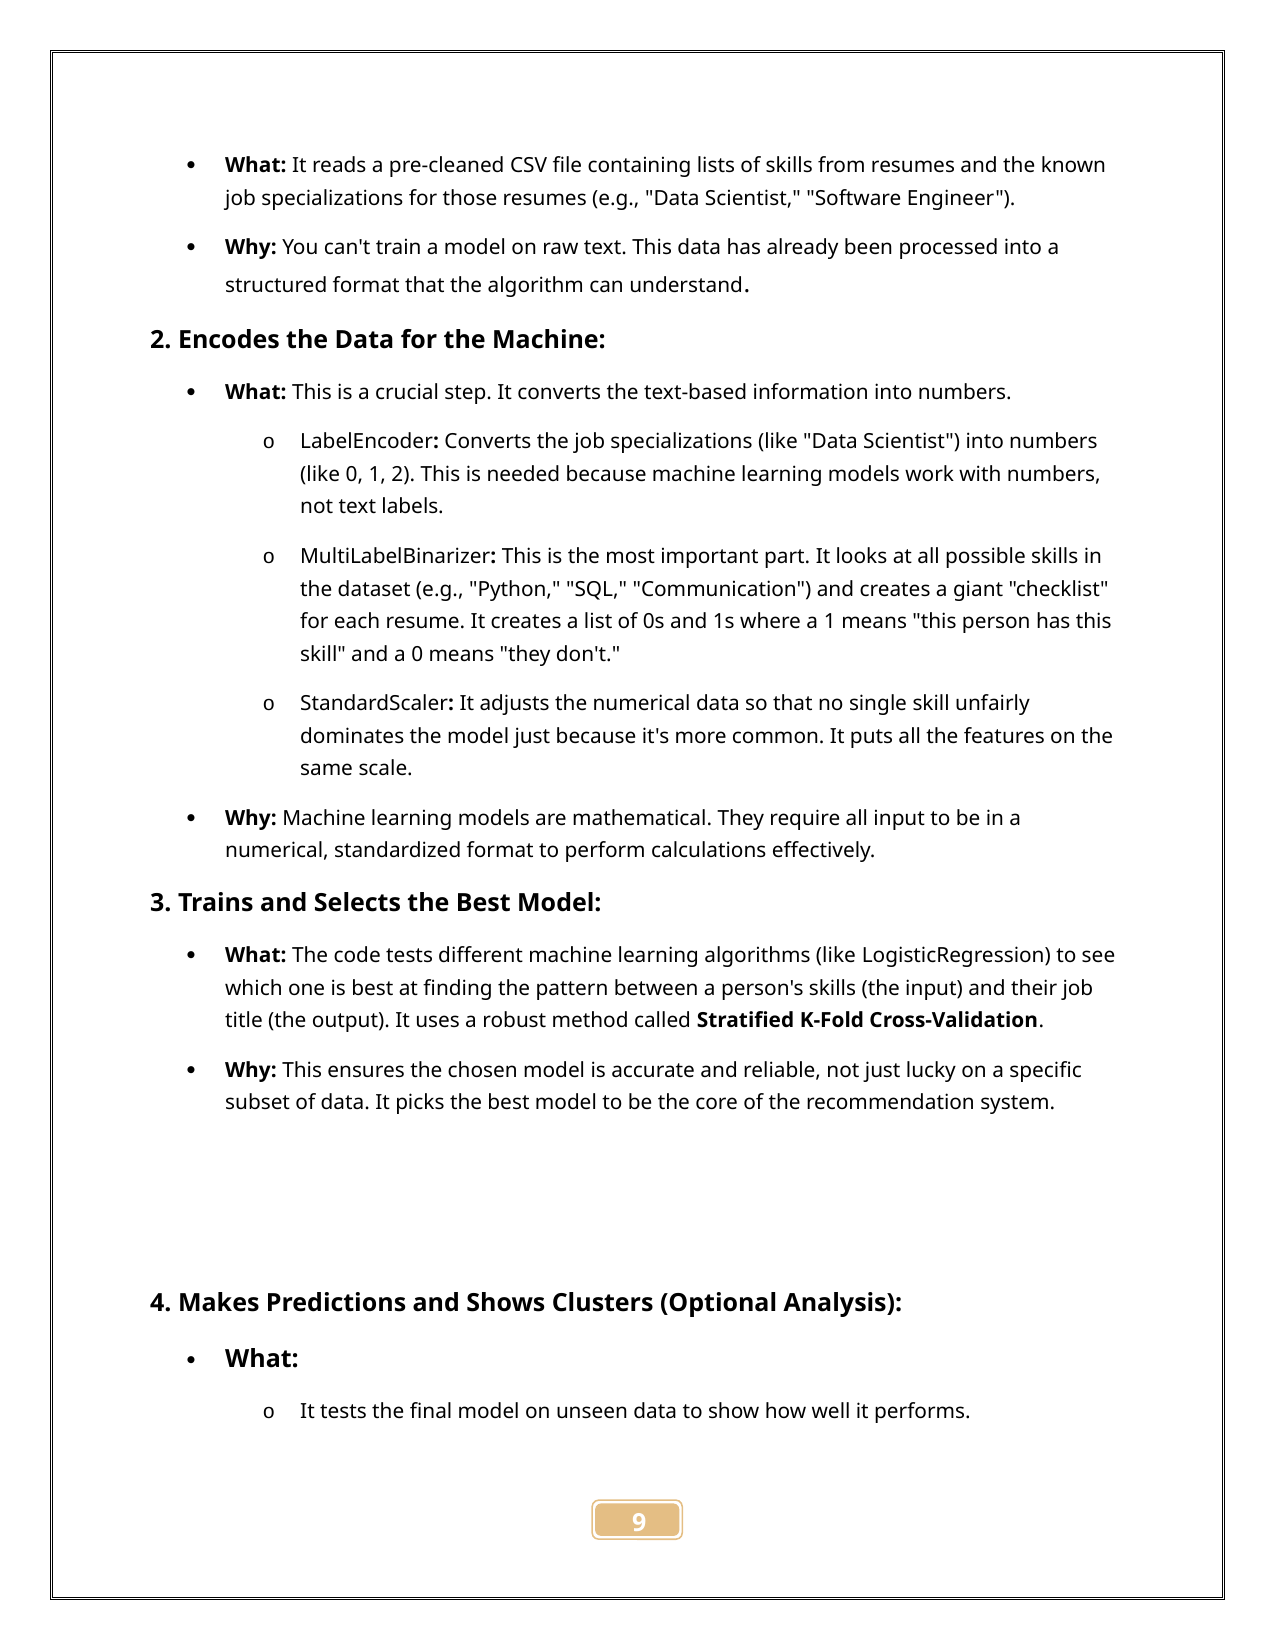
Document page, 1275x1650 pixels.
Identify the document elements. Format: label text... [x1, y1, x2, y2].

text 2. Encodes the Data for the Machine: [150, 321, 1125, 355]
list Why: Machine learning models are mathematical. They require all input to be in a numerical, standardized format to perform calculations effectively. [187, 803, 1125, 864]
text 3. Trains and Selects the Best Model: [150, 884, 1125, 919]
list What: The code tests different machine learning algorithms (like LogisticRegression) to see which one is best at finding the pattern between a person's skills (the input) and their job title (the output). It uses a robust method called Stratified K-Fold Cross-Validation. [187, 940, 1125, 1034]
list Why: You can't train a model on raw text. This data has already been processed into a structured format that the algorithm can understand. [187, 232, 1125, 299]
list MultiLabelBinarizer: This is the most important part. It looks at all possible skills in the dataset (e.g., "Python," "SQL," "Communication") and creates a giant "checklist" for each resume. It creates a list of 0s and 1s where a 1 means "this person has this skill" and a 0 means "they don't." [262, 541, 1125, 667]
list It tests the final model on unseen data to show how well it performs. [262, 1396, 1125, 1425]
list What: [187, 1340, 1125, 1374]
list What: This is a crucial step. It converts the text-based information into numbers. [187, 377, 1125, 406]
list What: It reads a pre-cleaned CSV file containing lists of skills from resumes and the known job specializations for those resumes (e.g., "Data Scientist," "Software Engineer"). [187, 150, 1125, 211]
list StandardScaler: It adjusts the numerical data so that no single skill unfairly dominates the model just because it's more common. It puts all the features on the same scale. [262, 688, 1125, 782]
list Why: This ensures the chosen model is accurate and reliable, not just lucky on a specific subset of data. It picks the best model to be the core of the recommendation system. [187, 1055, 1125, 1116]
text 4. Makes Predictions and Shows Clusters (Optional Analysis): [150, 1284, 1125, 1319]
list LabelEncoder: Converts the job specializations (like "Data Scientist") into numbers (like 0, 1, 2). This is needed because machine learning models work with numbers, not text labels. [262, 426, 1125, 520]
